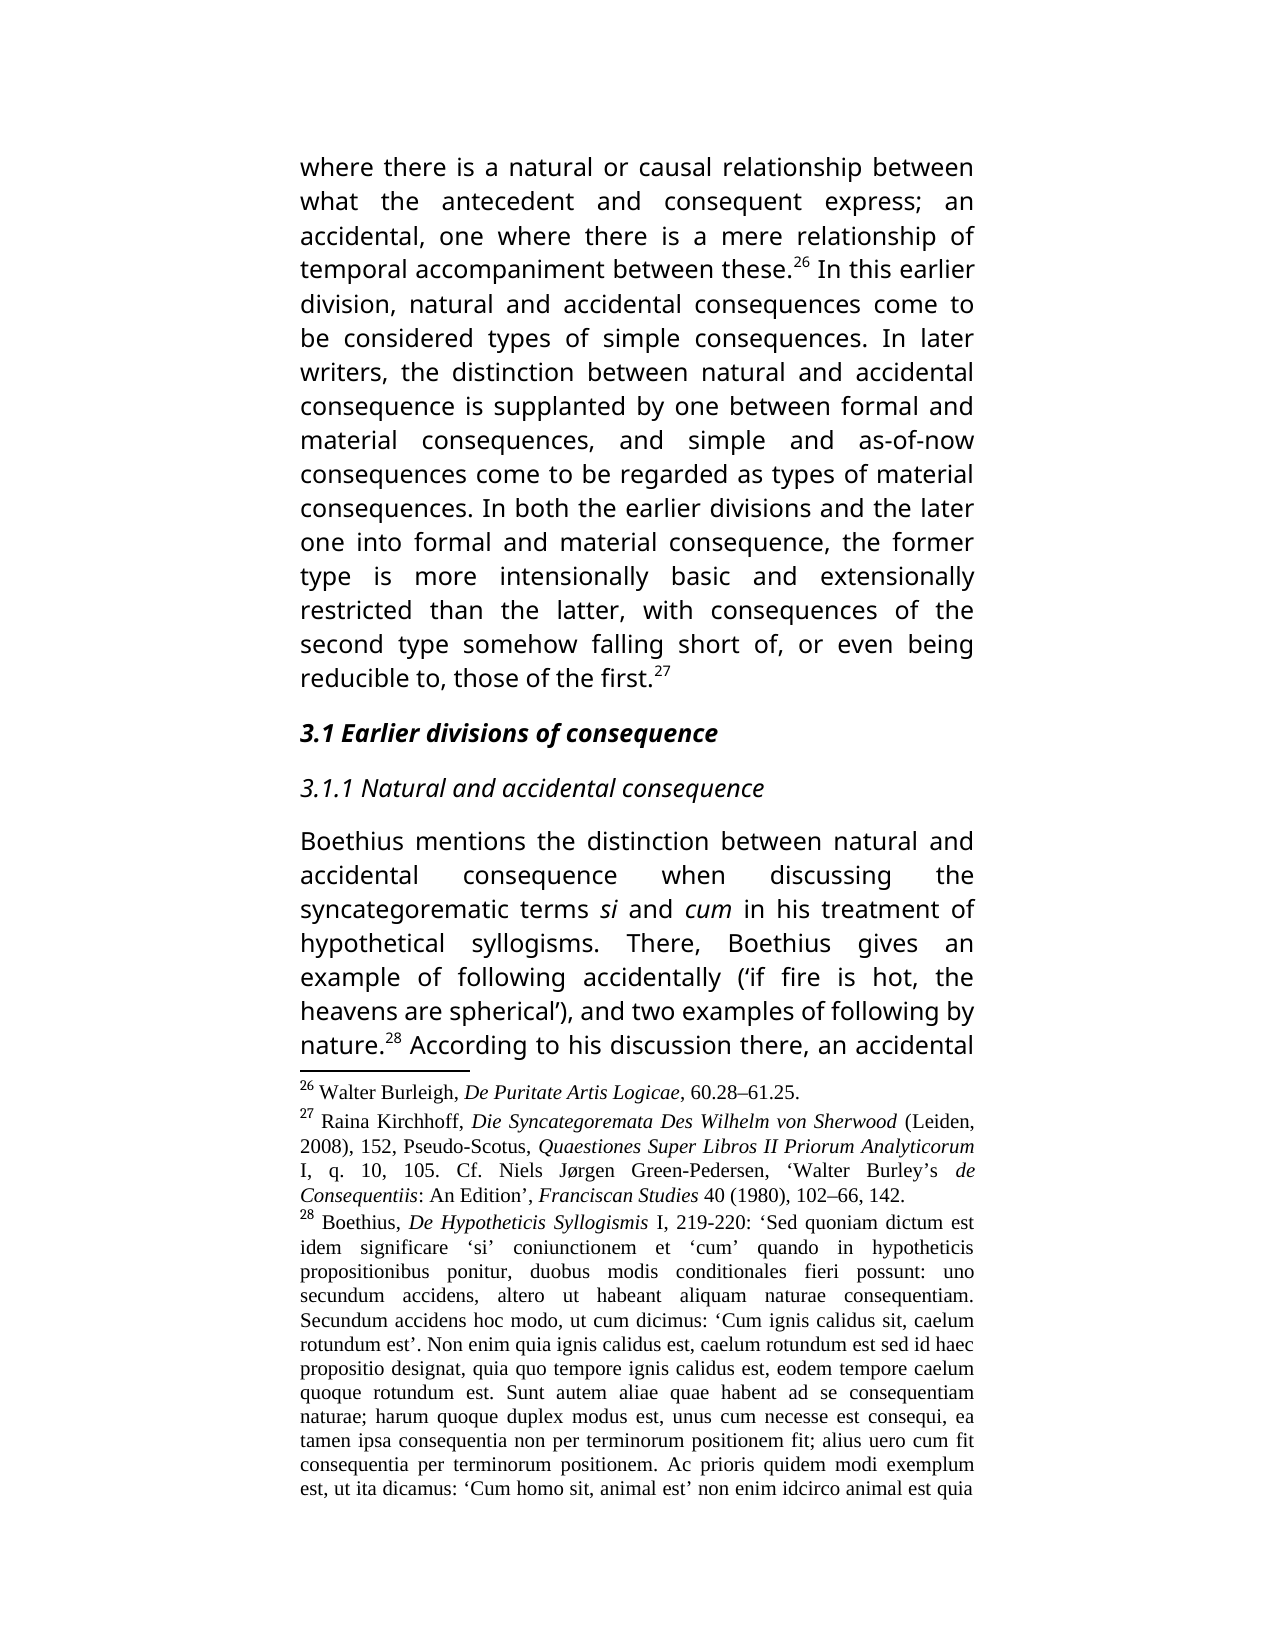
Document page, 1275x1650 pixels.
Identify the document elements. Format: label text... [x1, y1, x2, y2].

subtitle 3.1 Earlier divisions of consequence [300, 716, 975, 750]
subtitle 3.1.1 Natural and accidental consequence [300, 771, 975, 805]
text Boethius mentions the distinction between natural and accidental consequence when discussing the syncategorematic terms si and cum in his treatment of hypothetical syllogisms. There, Boethius gives an example of following accidentally (‘if fire is hot, the heavens are spherical’), and two examples of following by nature. According to his discussion there, an accidental consequence is one where though the antecedent does not occur without the consequent, it doesn’t explain it, either. Consequences of nature, by contrast, exhibit a proper cause-effect relationship: Boethius suggests his first example (‘if a man is, an animal is’) moves from effect to cause, while the second (‘if the earth is obstructing [it], an eclipse of the moon follows’) moves from cause to effect. Boethius also tells us that while the following is necessary in both examples, in the first example the consequence itself does not occur through the positing of the terms, while in the second it does. What Boethius means by this suggests a number of confusions, which are nevertheless extremely illuminating. In his remarks on the kind that does posit its terms, he apparently means to suggest by this that this kind of consequence holds exactly when the thing described by its parts, e.g. an eclipse, is actually occurring in the world. These kinds of consequences are thus ‘existence implying’ with respect to their parts. The other kind, which includes the inference from a species to its genus which becomes the classic example of a consequence holding by containment, does not set forth the things described by its terms in the same way, but apparently holds in a manner indifferent to the existence of e.g. actual humans. Though Boethius’ account is at odds here with modern intuitions concerning both when a consequence holds and when it implies the existence of its subjects, one finds a similar approach to existential import in consequences in the earliest fourteenth century treatises. [300, 823, 975, 1062]
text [300, 150, 975, 695]
